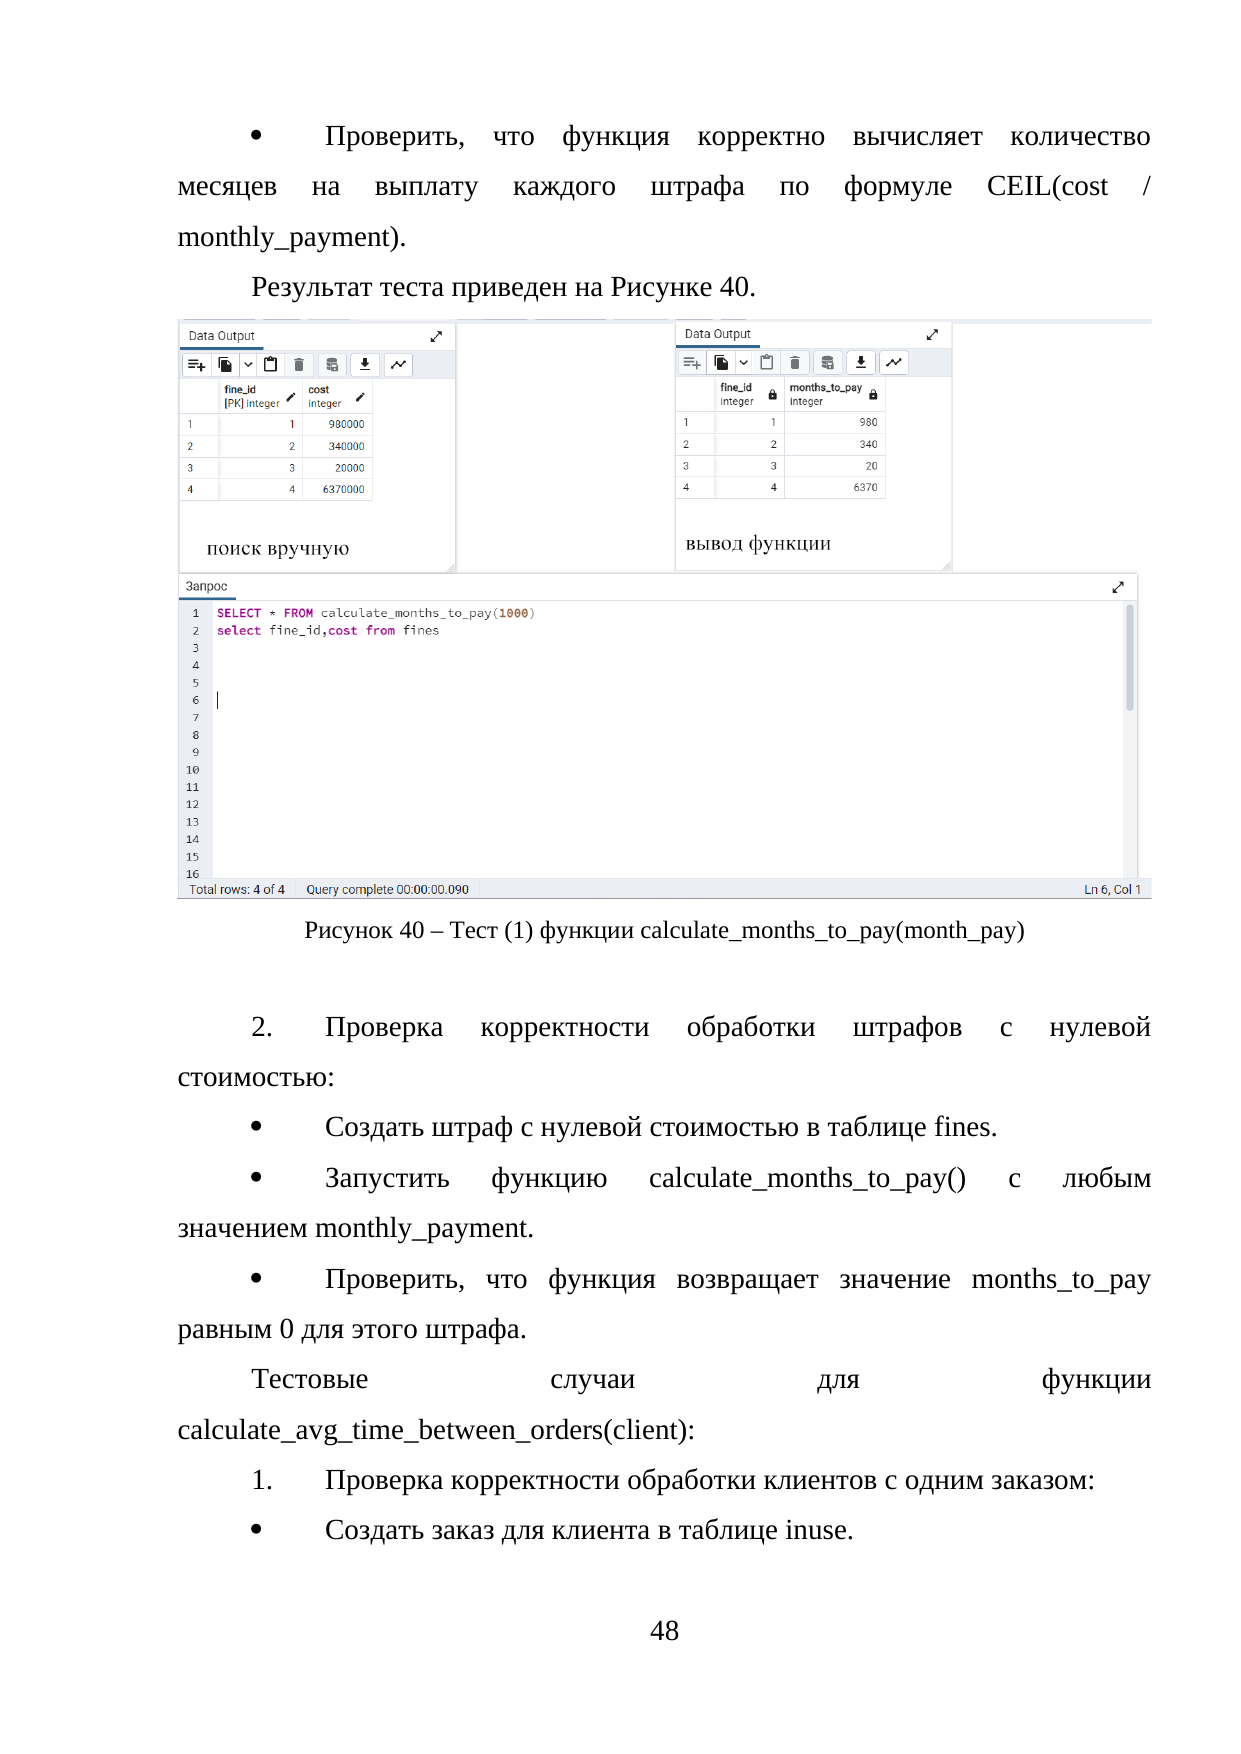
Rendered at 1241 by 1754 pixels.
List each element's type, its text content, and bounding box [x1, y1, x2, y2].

list Проверить, что функция возвращает значение months_to_pay равным 0 для этого штрафа. [177, 1261, 1152, 1345]
list Запустить функцию calculate_months_to_pay() с любым значением monthly_payment. [177, 1160, 1152, 1244]
list Проверка корректности обработки штрафов с нулевой стоимостью: [177, 1009, 1152, 1093]
picture [177, 319, 1152, 899]
list Создать заказ для клиента в таблице inuse. [177, 1512, 1152, 1546]
text Тестовые случаи для функции calculate_avg_time_between_orders(client): [177, 1361, 1152, 1445]
list Проверка корректности обработки клиентов с одним заказом: [177, 1462, 1152, 1496]
text Результат теста приведен на Рисунке 40. [177, 269, 1152, 303]
text Рисунок 40 – Тест (1) функции calculate_months_to_pay(month_pay) [177, 916, 1152, 944]
list Создать штраф с нулевой стоимостью в таблице fines. [177, 1109, 1152, 1143]
list Проверить, что функция корректно вычисляет количество месяцев на выплату каждого штрафа по формуле CEIL(cost / monthly_payment). [177, 118, 1152, 252]
